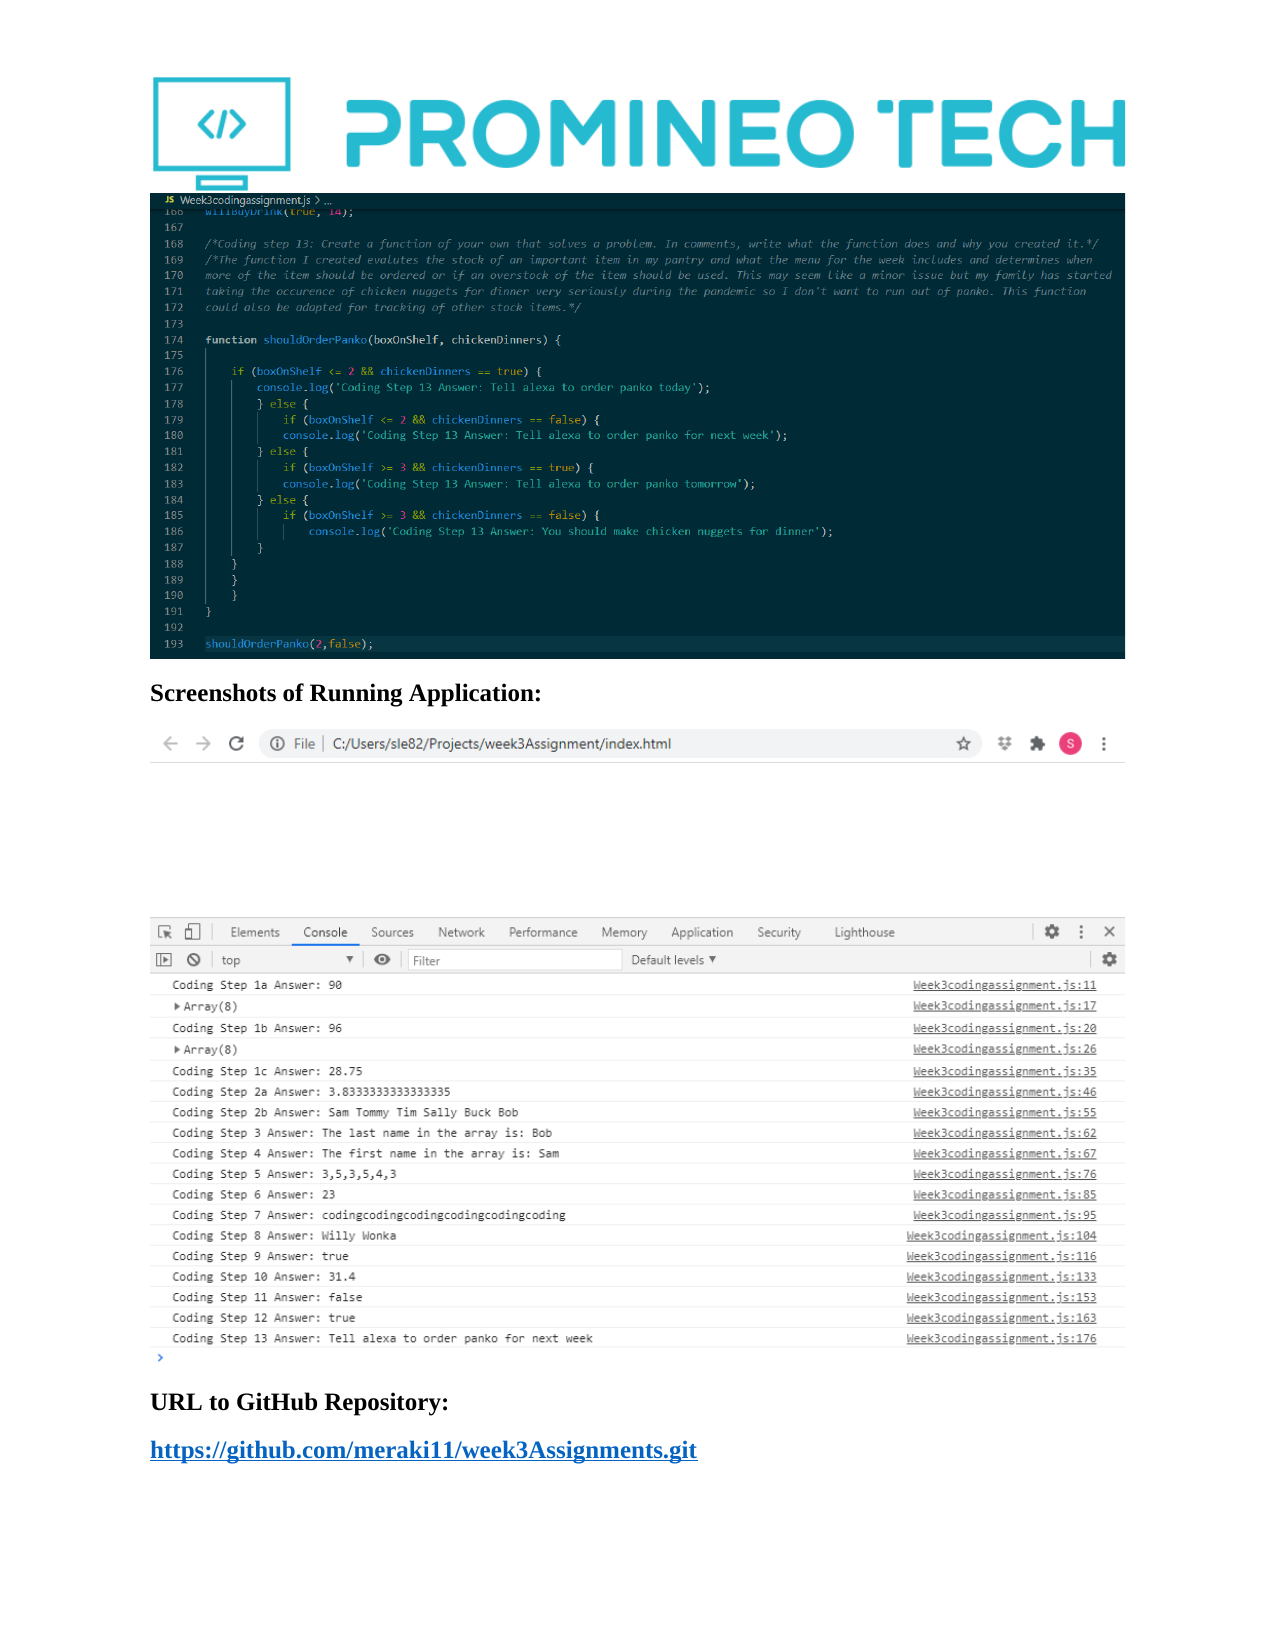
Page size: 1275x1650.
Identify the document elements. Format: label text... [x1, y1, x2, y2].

picture [737, 258, 745, 263]
picture [413, 416, 424, 423]
picture [150, 725, 1125, 1368]
picture [150, 75, 1125, 192]
text Screenshots of Running Application: [150, 678, 1125, 707]
text https://github.com/meraki11/week3Assignments.git [150, 1435, 1125, 1463]
picture [206, 637, 1125, 651]
picture [696, 243, 712, 247]
text URL to GitHub Repository: [150, 1387, 1125, 1416]
picture [176, 210, 343, 214]
